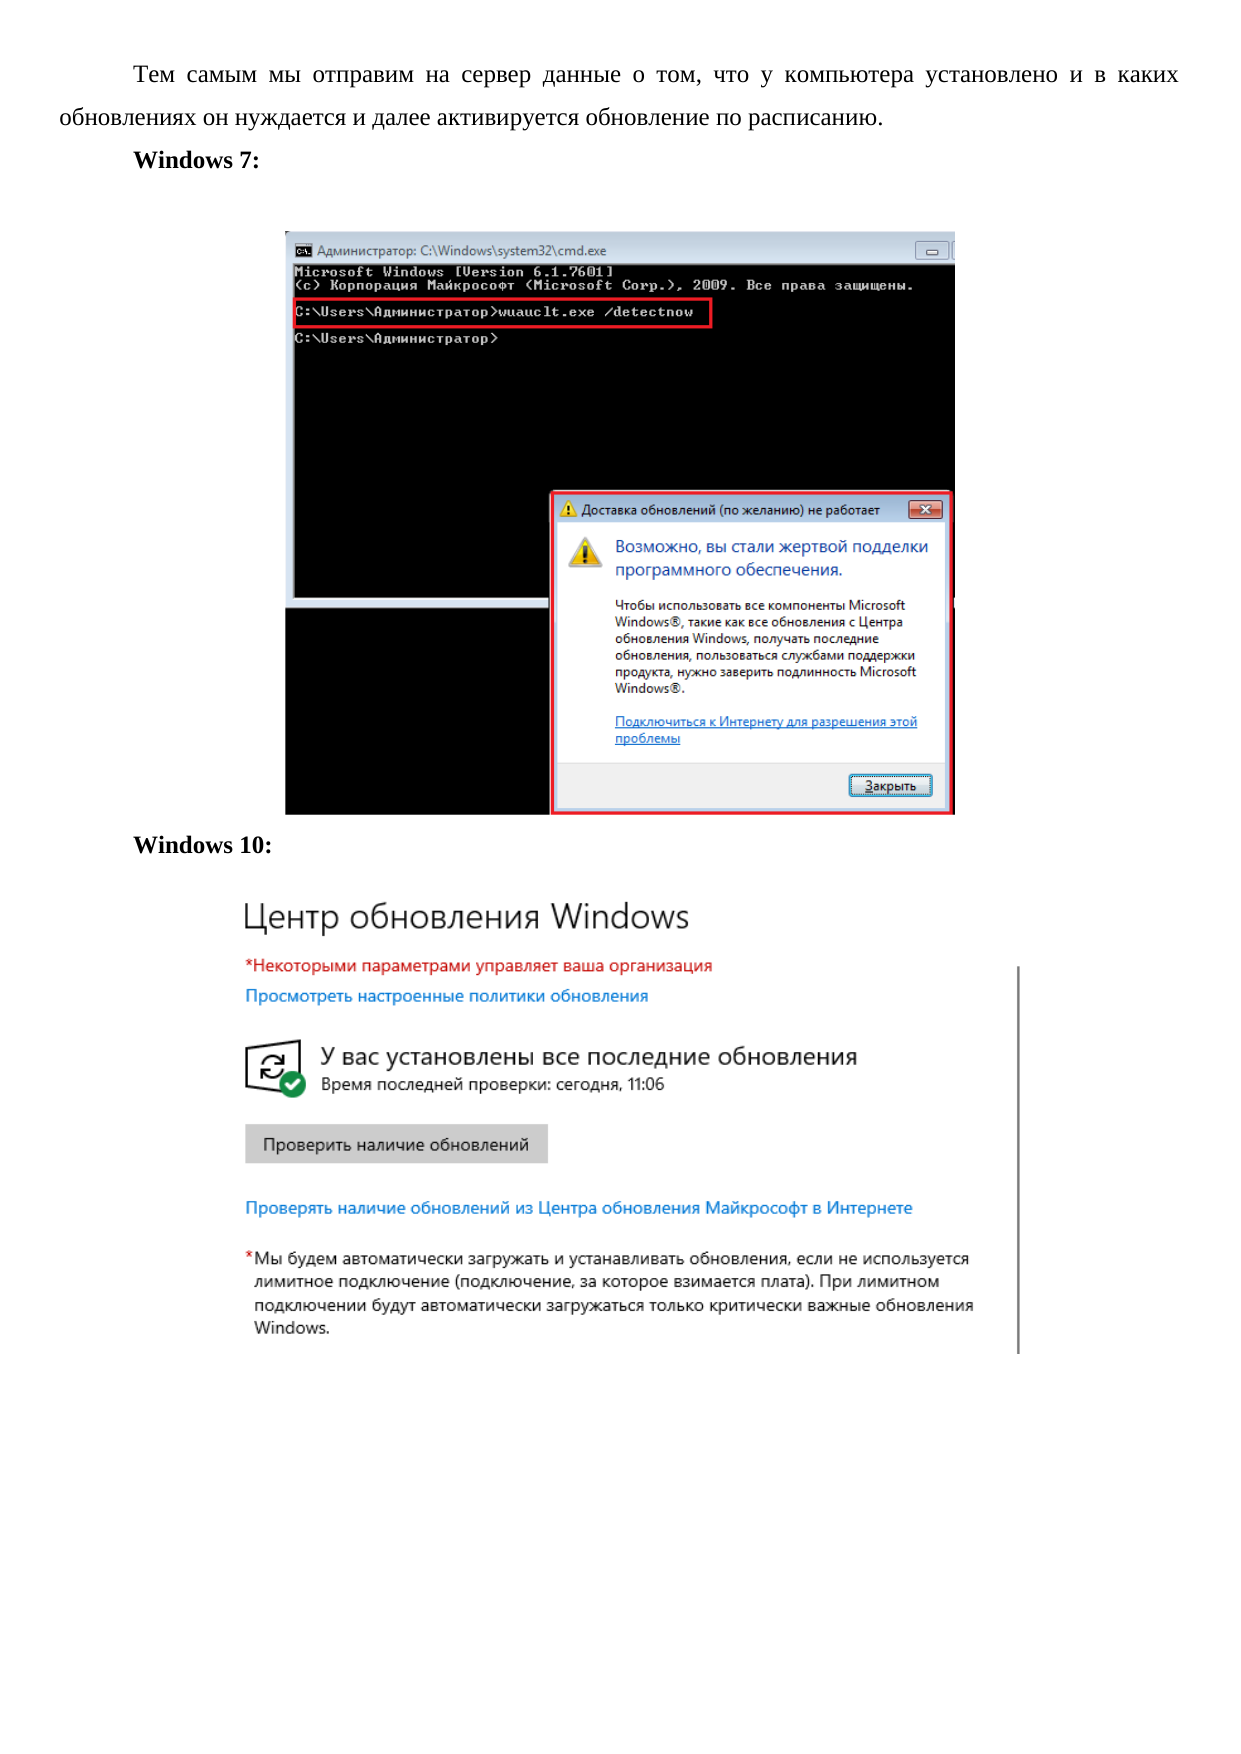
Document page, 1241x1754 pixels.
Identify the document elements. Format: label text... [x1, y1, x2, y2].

list Тем самым мы отправим на сервер данные о том, что у компьютера установлено и в каких обновлениях он нуждается и далее активируется обновление по расписанию. [59, 59, 1181, 131]
picture [219, 873, 1021, 1354]
picture [285, 231, 955, 817]
list Windows 7: [59, 145, 1181, 174]
list Windows 10: [59, 830, 1181, 859]
